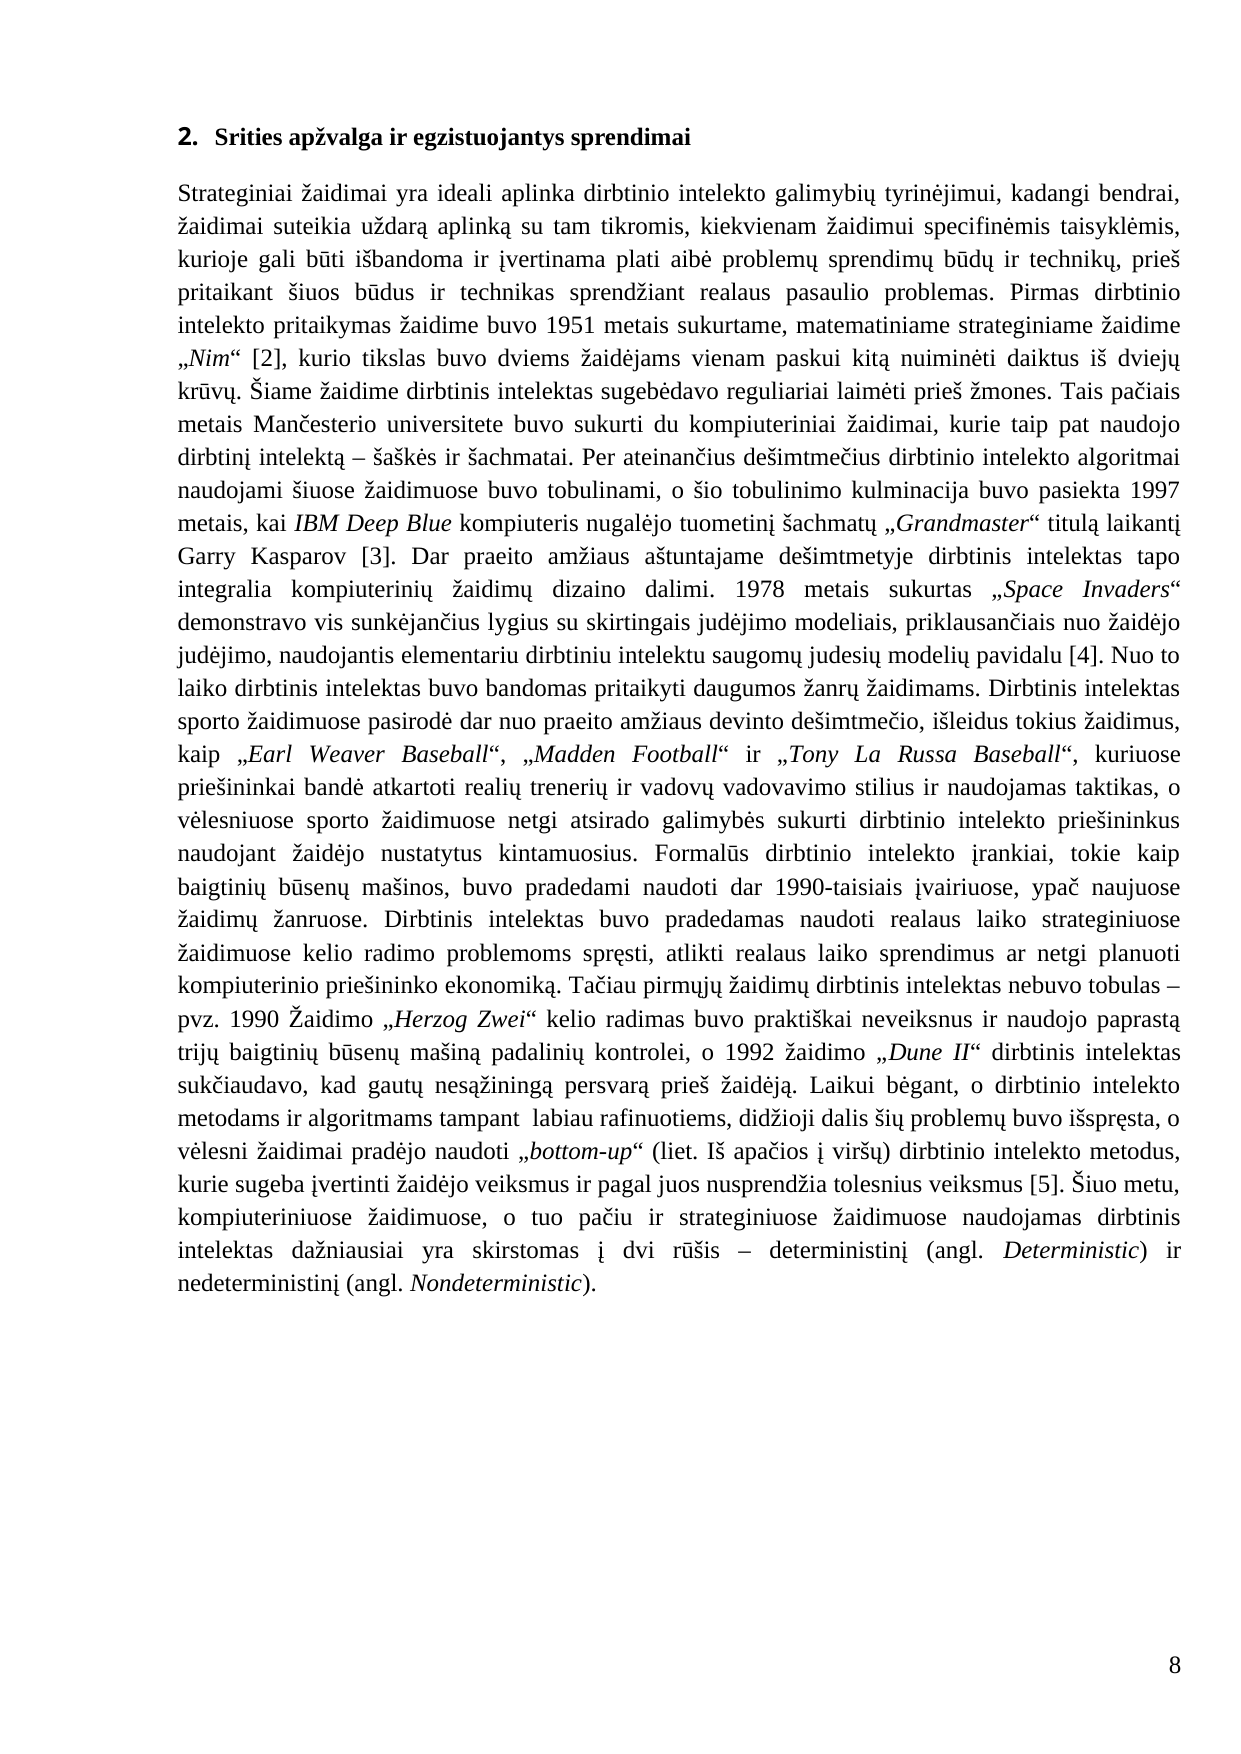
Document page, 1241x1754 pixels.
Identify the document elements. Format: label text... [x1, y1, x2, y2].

text Strateginiai žaidimai yra ideali aplinka dirbtinio intelekto galimybių tyrinėjimui, kadangi bendrai, žaidimai suteikia uždarą aplinką su tam tikromis, kiekvienam žaidimui specifinėmis taisyklėmis, kurioje gali būti išbandoma ir įvertinama plati aibė problemų sprendimų būdų ir technikų, prieš pritaikant šiuos būdus ir technikas sprendžiant realaus pasaulio problemas. Pirmas dirbtinio intelekto pritaikymas žaidime buvo 1951 metais sukurtame, matematiniame strateginiame žaidime „Nim“ [2], kurio tikslas buvo dviems žaidėjams vienam paskui kitą nuiminėti daiktus iš dviejų krūvų. Šiame žaidime dirbtinis intelektas sugebėdavo reguliariai laimėti prieš žmones. Tais pačiais metais Mančesterio universitete buvo sukurti du kompiuteriniai žaidimai, kurie taip pat naudojo dirbtinį intelektą – šaškės ir šachmatai. Per ateinančius dešimtmečius dirbtinio intelekto algoritmai naudojami šiuose žaidimuose buvo tobulinami, o šio tobulinimo kulminacija buvo pasiekta 1997 metais, kai IBM Deep Blue kompiuteris nugalėjo tuometinį šachmatų „Grandmaster“ titulą laikantį Garry Kasparov [3]. Dar praeito amžiaus aštuntajame dešimtmetyje dirbtinis intelektas tapo integralia kompiuterinių žaidimų dizaino dalimi. 1978 metais sukurtas „Space Invaders“ demonstravo vis sunkėjančius lygius su skirtingais judėjimo modeliais, priklausančiais nuo žaidėjo judėjimo, naudojantis elementariu dirbtiniu intelektu saugomų judesių modelių pavidalu [4]. Nuo to laiko dirbtinis intelektas buvo bandomas pritaikyti daugumos žanrų žaidimams. Dirbtinis intelektas sporto žaidimuose pasirodė dar nuo praeito amžiaus devinto dešimtmečio, išleidus tokius žaidimus, kaip „Earl Weaver Baseball“, „Madden Football“ ir „Tony La Russa Baseball“, kuriuose priešininkai bandė atkartoti realių trenerių ir vadovų vadovavimo stilius ir naudojamas taktikas, o vėlesniuose sporto žaidimuose netgi atsirado galimybės sukurti dirbtinio intelekto priešininkus naudojant žaidėjo nustatytus kintamuosius. Formalūs dirbtinio intelekto įrankiai, tokie kaip baigtinių būsenų mašinos, buvo pradedami naudoti dar 1990-taisiais įvairiuose, ypač naujuose žaidimų žanruose. Dirbtinis intelektas buvo pradedamas naudoti realaus laiko strateginiuose žaidimuose kelio radimo problemoms spręsti, atlikti realaus laiko sprendimus ar netgi planuoti kompiuterinio priešininko ekonomiką. Tačiau pirmųjų žaidimų dirbtinis intelektas nebuvo tobulas – pvz. 1990 Žaidimo „Herzog Zwei“ kelio radimas buvo praktiškai neveiksnus ir naudojo paprastą trijų baigtinių būsenų mašiną padalinių kontrolei, o 1992 žaidimo „Dune II“ dirbtinis intelektas sukčiaudavo, kad gautų nesąžiningą persvarą prieš žaidėją. Laikui bėgant, o dirbtinio intelekto metodams ir algoritmams tampant labiau rafinuotiems, didžioji dalis šių problemų buvo išspręsta, o vėlesni žaidimai pradėjo naudoti „bottom-up“ (liet. Iš apačios į viršų) dirbtinio intelekto metodus, kurie sugeba įvertinti žaidėjo veiksmus ir pagal juos nusprendžia tolesnius veiksmus [5]. Šiuo metu, kompiuteriniuose žaidimuose, o tuo pačiu ir strateginiuose žaidimuose naudojamas dirbtinis intelektas dažniausiai yra skirstomas į dvi rūšis – deterministinį (angl. Deterministic) ir nedeterministinį (angl. Nondeterministic). [177, 178, 1181, 1297]
subtitle Srities apžvalga ir egzistuojantys sprendimai [177, 118, 1181, 152]
